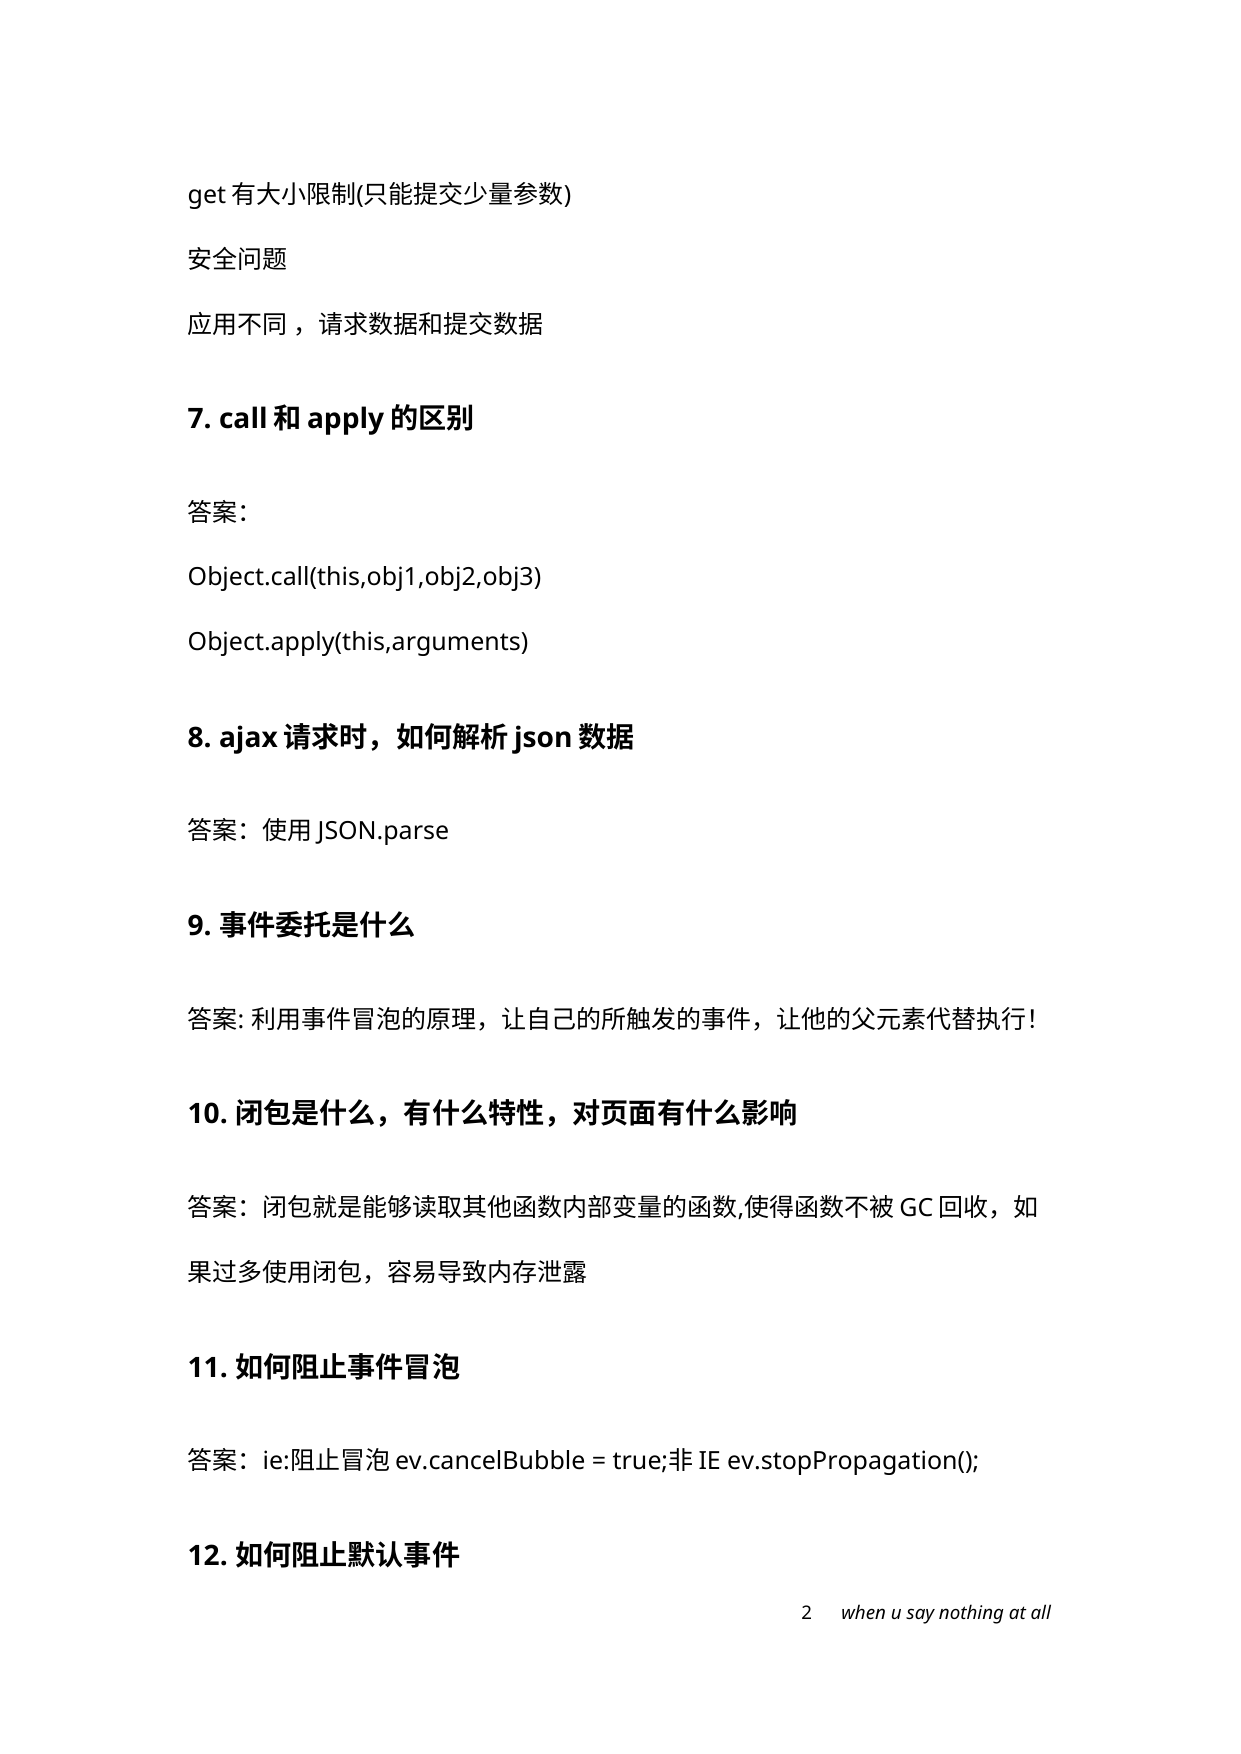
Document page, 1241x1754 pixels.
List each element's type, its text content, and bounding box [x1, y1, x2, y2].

text 8. ajax请求时，如何解析json数据 [187, 702, 1053, 767]
text 答案：使用JSON.parse [187, 796, 1053, 861]
text 答案：闭包就是能够读取其他函数内部变量的函数,使得函数不被GC回收，如果过多使用闭包，容易导致内存泄露 [187, 1173, 1053, 1303]
text 11. 如何阻止事件冒泡 [187, 1332, 1053, 1397]
text 答案：ie:阻止冒泡ev.cancelBubble = true;非IE ev.stopPropagation(); [187, 1426, 1053, 1491]
text 7. call和apply的区别 [187, 384, 1053, 449]
text 10. 闭包是什么，有什么特性，对页面有什么影响 [187, 1079, 1053, 1144]
text 答案： Object.call(this,obj1,obj2,obj3) Object.apply(this,arguments) [187, 478, 1053, 673]
text 9. 事件委托是什么 [187, 891, 1053, 956]
text 12. 如何阻止默认事件 [187, 1521, 1053, 1586]
text 答案: 利用事件冒泡的原理，让自己的所触发的事件，让他的父元素代替执行！ [187, 985, 1053, 1050]
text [187, 160, 1053, 355]
